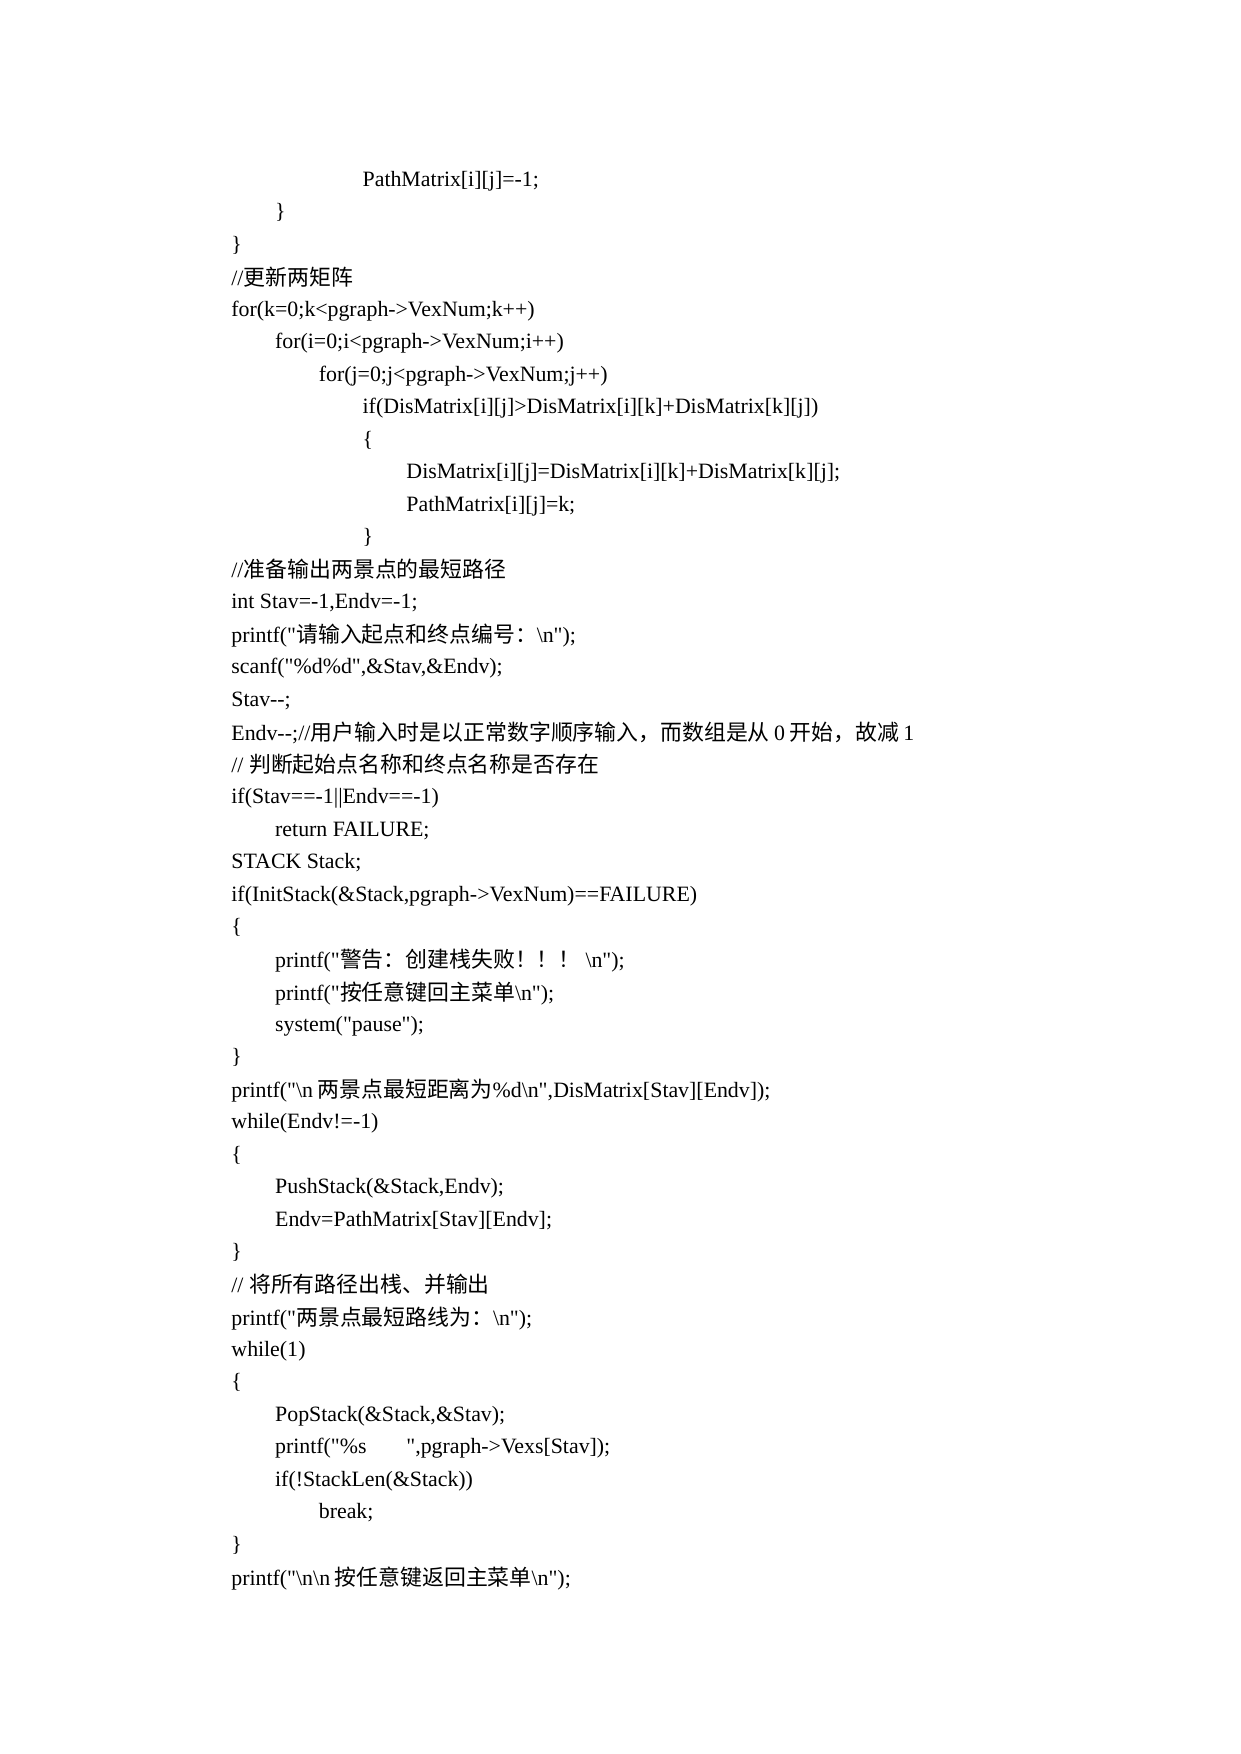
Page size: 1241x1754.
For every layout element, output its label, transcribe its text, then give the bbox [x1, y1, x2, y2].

text scanf("%d%d",&Stav,&Endv); [187, 649, 1053, 682]
text system("pause"); [187, 1007, 1053, 1039]
text } [187, 1234, 1053, 1267]
text PathMatrix[i][j]=-1; [187, 162, 1053, 194]
text if(DisMatrix[i][j]>DisMatrix[i][k]+DisMatrix[k][j]) [187, 389, 1053, 422]
text for(j=0;j<pgraph->VexNum;j++) [187, 357, 1053, 389]
text printf("按任意键回主菜单\n"); [187, 974, 1053, 1007]
text printf("\n两景点最短距离为%d\n",DisMatrix[Stav][Endv]); [187, 1072, 1053, 1104]
text //准备输出两景点的最短路径 [187, 552, 1053, 584]
text printf("两景点最短路线为：\n"); [187, 1299, 1053, 1332]
text while(Endv!=-1) [187, 1104, 1053, 1137]
text DisMatrix[i][j]=DisMatrix[i][k]+DisMatrix[k][j]; [187, 454, 1053, 487]
text } [187, 1039, 1053, 1072]
text { [187, 1364, 1053, 1397]
text STACK Stack; [187, 844, 1053, 877]
text for(i=0;i<pgraph->VexNum;i++) [187, 324, 1053, 357]
text } [187, 519, 1053, 552]
text } [187, 227, 1053, 259]
text } [187, 1527, 1053, 1559]
text { [187, 909, 1053, 942]
text Endv--;//用户输入时是以正常数字顺序输入，而数组是从0开始，故减1 [187, 714, 1053, 747]
text PopStack(&Stack,&Stav); [187, 1397, 1053, 1429]
text if(InitStack(&Stack,pgraph->VexNum)==FAILURE) [187, 877, 1053, 909]
text { [187, 422, 1053, 454]
text printf("请输入起点和终点编号：\n"); [187, 617, 1053, 649]
text int Stav=-1,Endv=-1; [187, 584, 1053, 617]
text printf("警告：创建桟失败！！！ \n"); [187, 942, 1053, 974]
text //更新两矩阵 [187, 259, 1053, 292]
text printf("\n\n按任意键返回主菜单\n"); [187, 1559, 1053, 1592]
text PathMatrix[i][j]=k; [187, 487, 1053, 519]
text Endv=PathMatrix[Stav][Endv]; [187, 1202, 1053, 1234]
text // 判断起始点名称和终点名称是否存在 [187, 747, 1053, 779]
text if(!StackLen(&Stack)) [187, 1462, 1053, 1494]
text return FAILURE; [187, 812, 1053, 844]
text if(Stav==-1||Endv==-1) [187, 779, 1053, 812]
text Stav--; [187, 682, 1053, 714]
text // 将所有路径出桟、并输出 [187, 1267, 1053, 1299]
text while(1) [187, 1332, 1053, 1364]
text } [187, 194, 1053, 227]
text PushStack(&Stack,Endv); [187, 1169, 1053, 1202]
text printf("%s ",pgraph->Vexs[Stav]); [187, 1429, 1053, 1462]
text for(k=0;k<pgraph->VexNum;k++) [187, 292, 1053, 324]
text break; [187, 1494, 1053, 1527]
text { [187, 1137, 1053, 1169]
